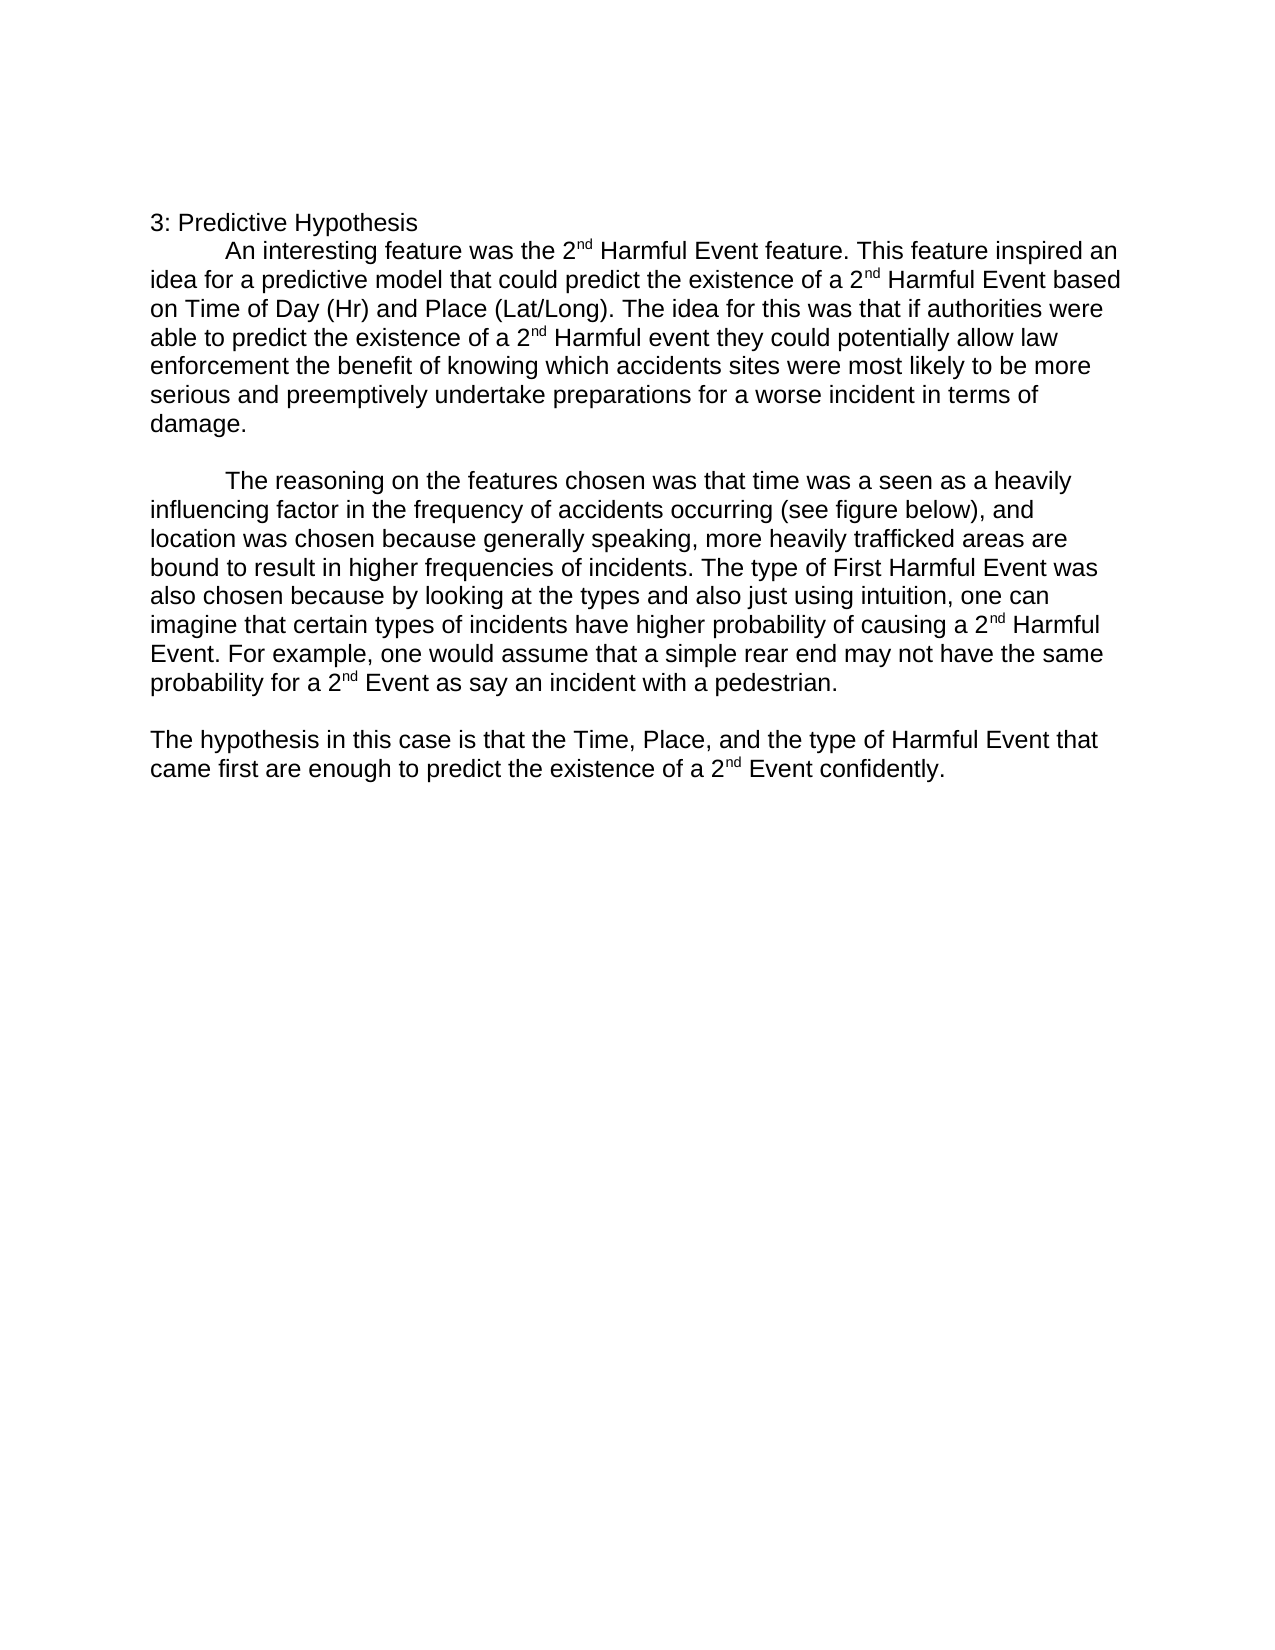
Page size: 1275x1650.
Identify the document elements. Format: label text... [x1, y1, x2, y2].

list The reasoning on the features chosen was that time was a seen as a heavily influencing factor in the frequency of accidents occurring (see figure below), and location was chosen because generally speaking, more heavily trafficked areas are bound to result in higher frequencies of incidents. The type of First Harmful Event was also chosen because by looking at the types and also just using intuition, one can imagine that certain types of incidents have higher probability of causing a 2nd Harmful Event. For example, one would assume that a simple rear end may not have the same probability for a 2nd Event as say an incident with a pedestrian. [150, 466, 1125, 696]
list An interesting feature was the 2nd Harmful Event feature. This feature inspired an idea for a predictive model that could predict the existence of a 2nd Harmful Event based on Time of Day (Hr) and Place (Lat/Long). The idea for this was that if authorities were able to predict the existence of a 2nd Harmful event they could potentially allow law enforcement the benefit of knowing which accidents sites were most likely to be more serious and preemptively undertake preparations for a worse incident in terms of damage. [150, 236, 1125, 437]
list 3: Predictive Hypothesis [150, 207, 1125, 236]
list The hypothesis in this case is that the Time, Place, and the type of Harmful Event that came first are enough to predict the existence of a 2nd Event confidently. [150, 725, 1125, 782]
